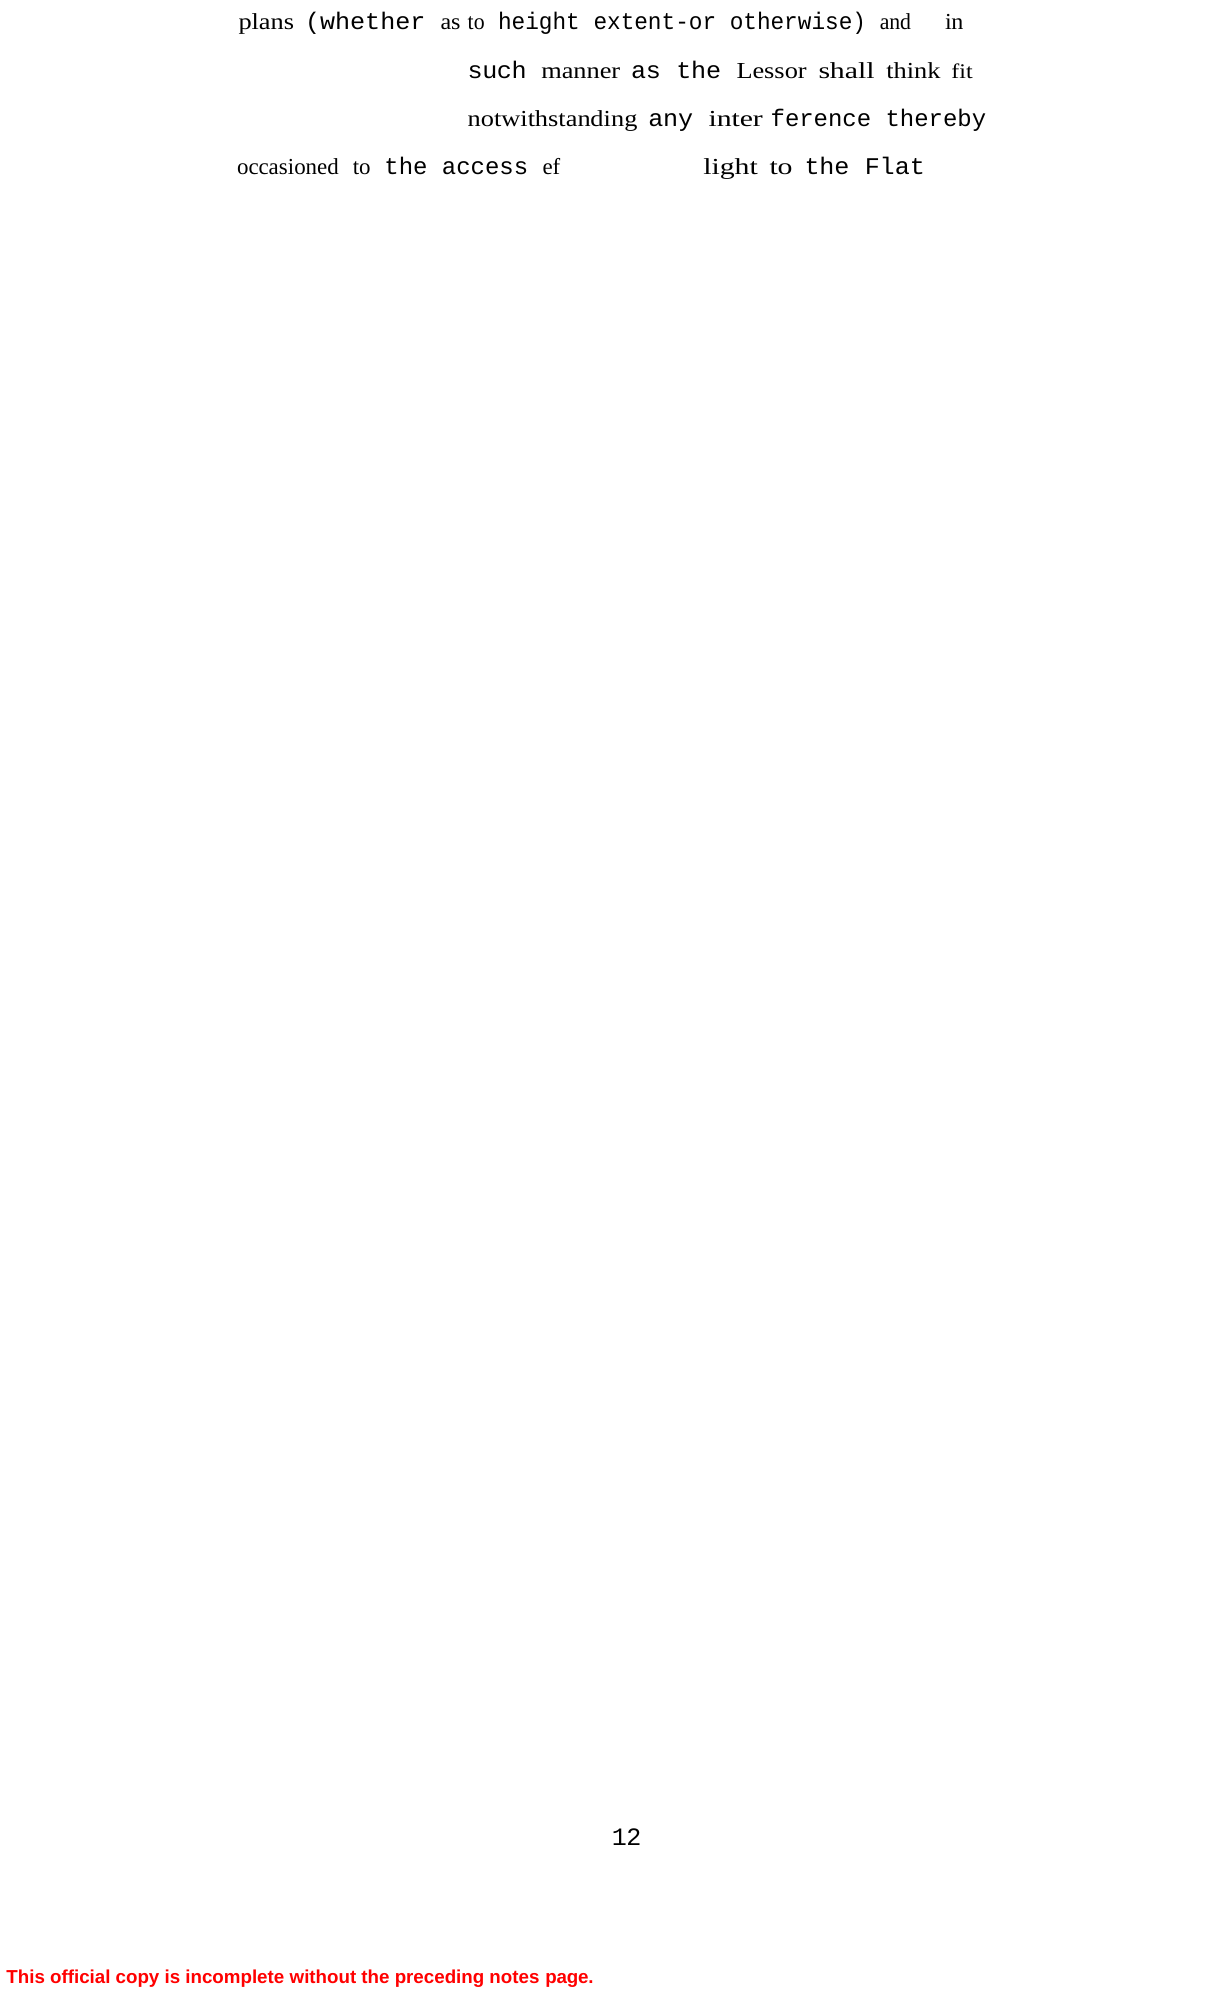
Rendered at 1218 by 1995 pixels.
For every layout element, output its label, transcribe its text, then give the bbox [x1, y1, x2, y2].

text plans (whether as to height extent-or otherwise) and in such manner as the Lessor shall think fit notwithstanding any inter­ ference thereby occasioned to the access ef light to the Flat [237, 8, 1035, 182]
